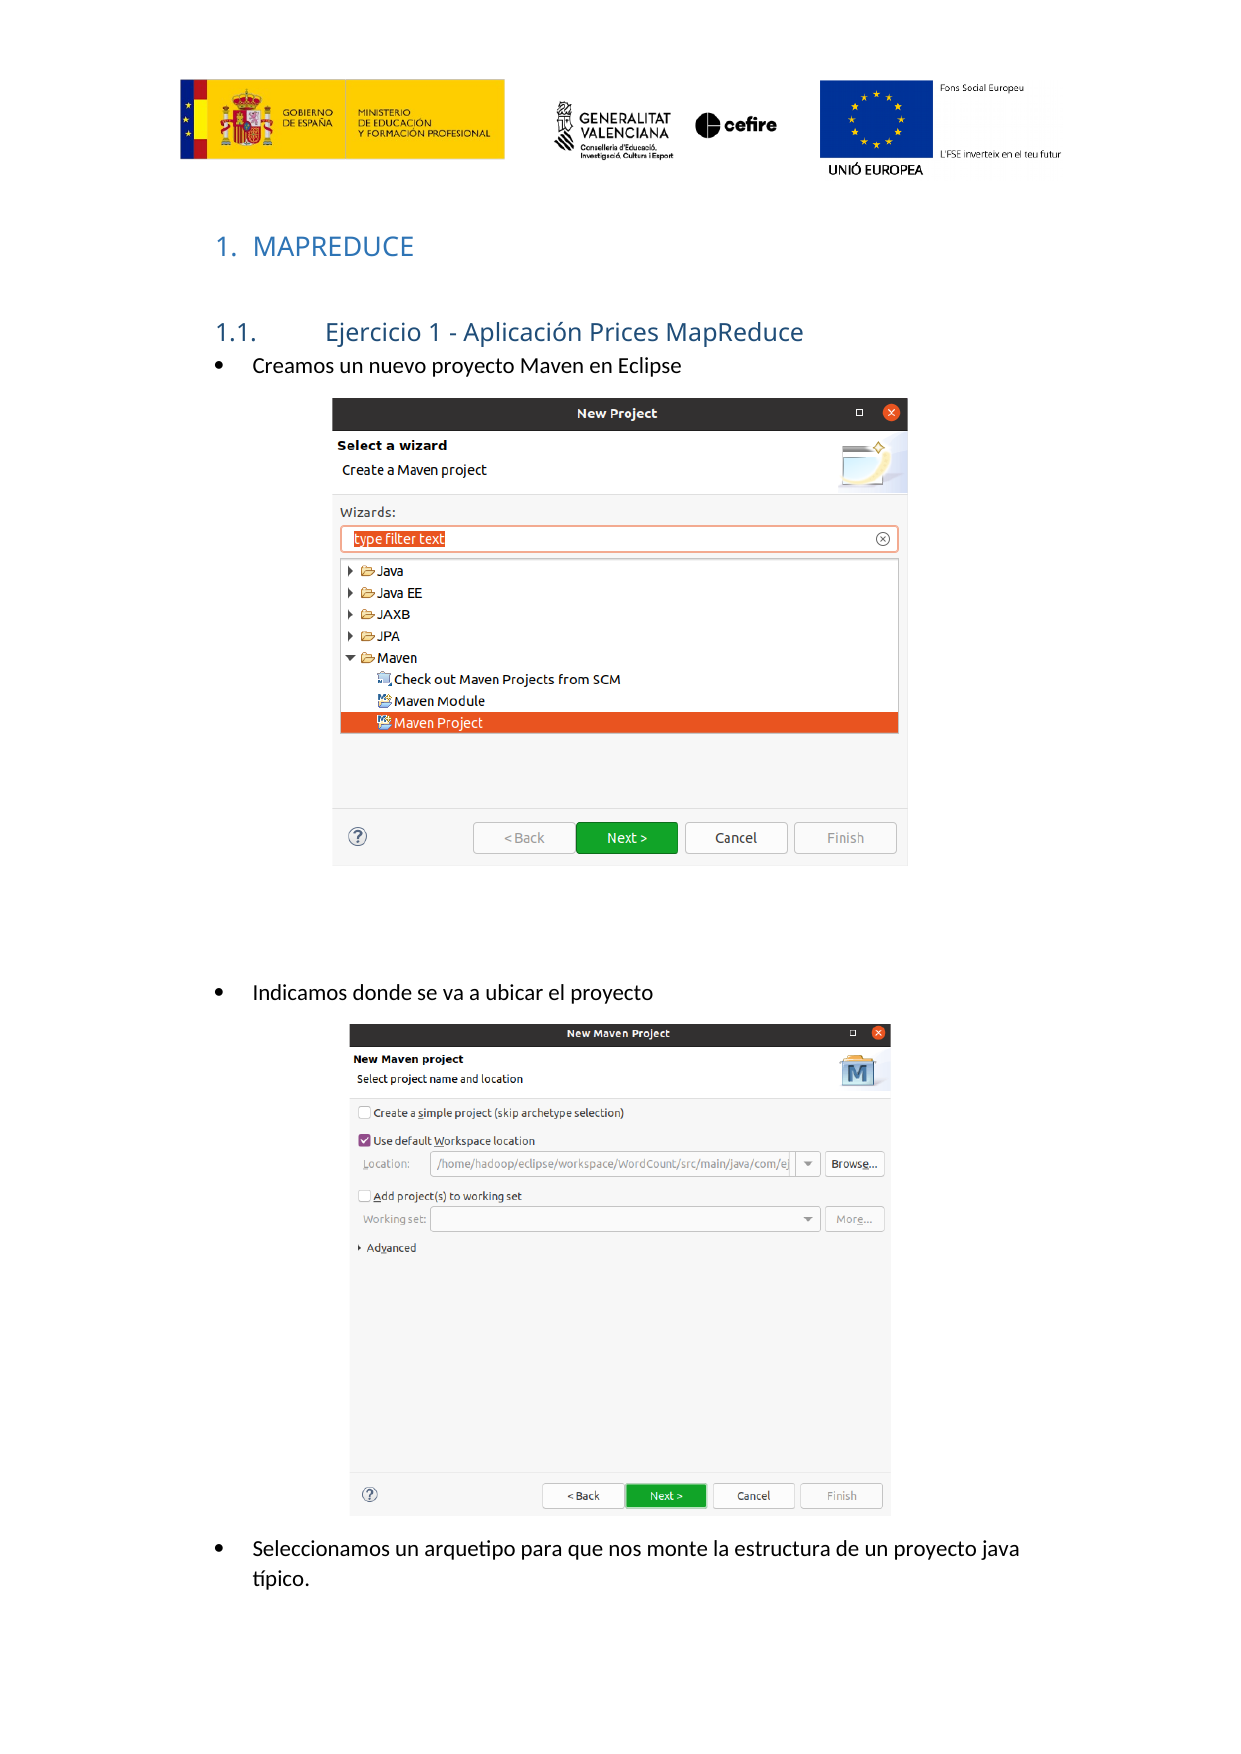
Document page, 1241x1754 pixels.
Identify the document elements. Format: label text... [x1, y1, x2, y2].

subtitle MAPREDUCE [215, 228, 1063, 265]
list Indicamos donde se va a ubicar el proyecto [215, 978, 1063, 1006]
picture [332, 398, 908, 866]
subtitle Ejercicio 1 - Aplicación Prices MapReduce [215, 314, 1063, 349]
picture [349, 1024, 891, 1516]
list Creamos un nuevo proyecto Maven en Eclipse [215, 351, 1063, 379]
list Seleccionamos un arquetipo para que nos monte la estructura de un proyecto java típico. [215, 1534, 1063, 1592]
picture [177, 73, 1063, 181]
